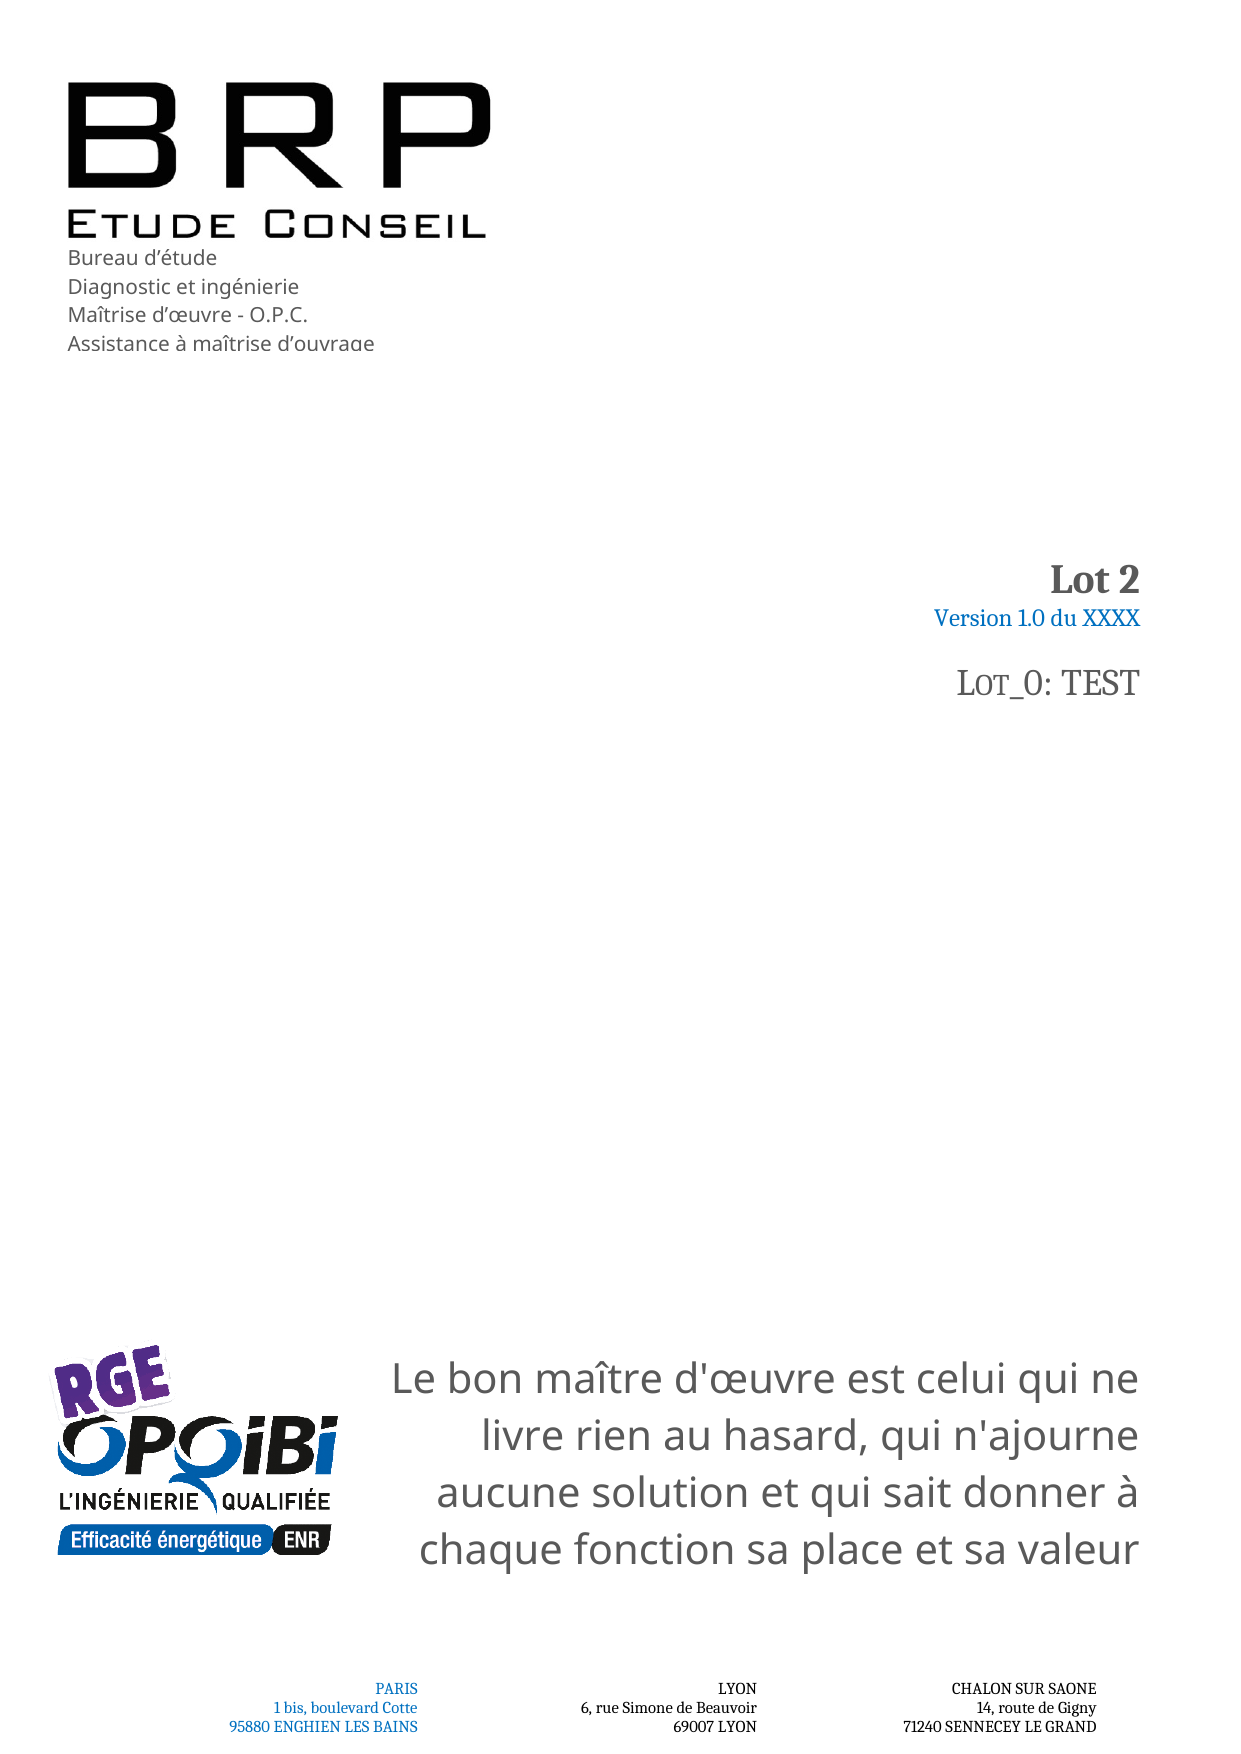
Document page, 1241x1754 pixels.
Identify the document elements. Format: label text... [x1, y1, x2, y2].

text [381, 1349, 1140, 1576]
text Lot_0: TEST [100, 661, 1140, 704]
text Version 1.0 du XXXX [100, 604, 1140, 633]
picture [33, 1328, 352, 1562]
text Lot 2 [100, 556, 1140, 604]
picture [43, 70, 514, 247]
